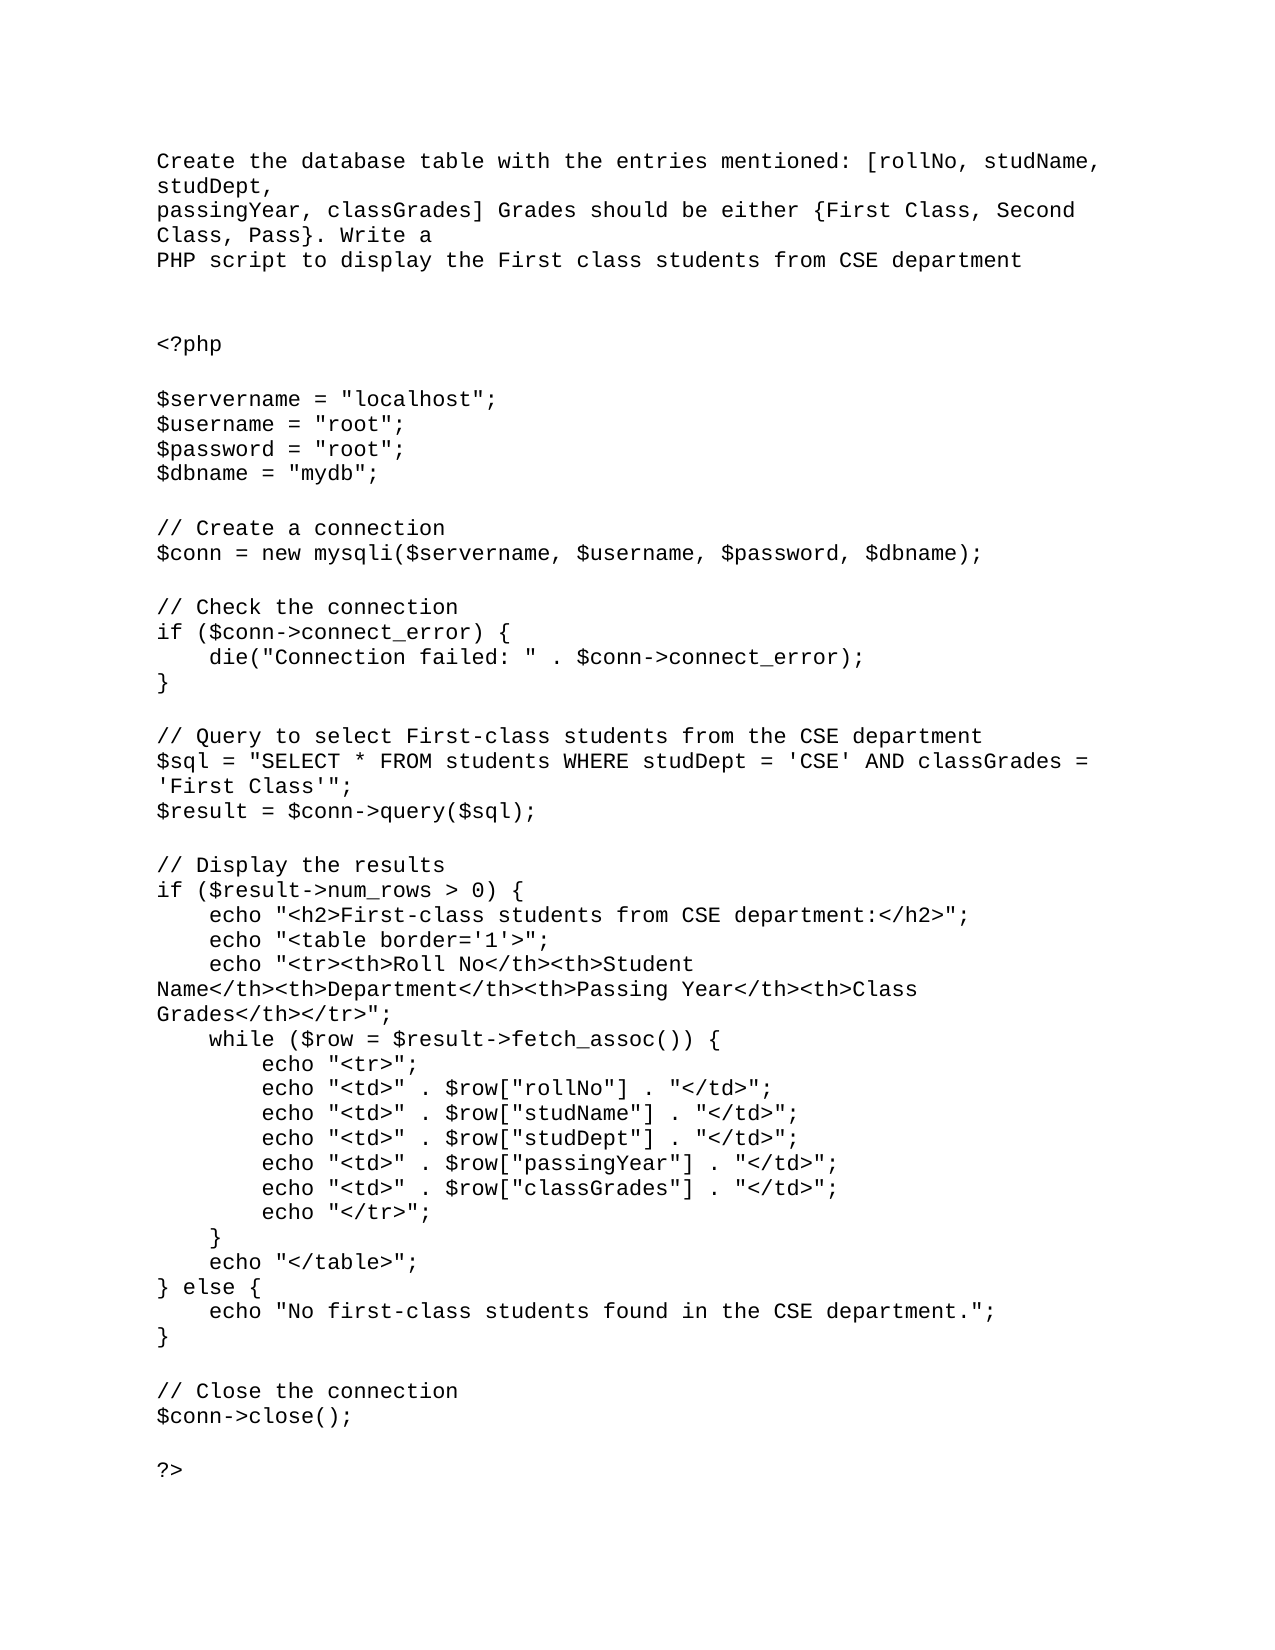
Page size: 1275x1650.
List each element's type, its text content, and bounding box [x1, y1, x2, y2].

text if ($conn->connect_error) { [156, 621, 1118, 646]
text echo "No first-class students found in the CSE department."; [156, 1301, 1118, 1325]
text // Display the results [156, 854, 1118, 879]
text <?php [156, 333, 1118, 358]
text ?> [156, 1459, 1118, 1484]
text // Query to select First-class students from the CSE department [156, 725, 1118, 750]
text } [156, 1325, 1118, 1350]
text // Close the connection [156, 1380, 1118, 1405]
text $password = "root"; [156, 438, 1118, 462]
text PHP script to display the First class students from CSE department [156, 249, 1118, 274]
text echo "<tr><th>Roll No</th><th>Student Name</th><th>Department</th><th>Passing Year</th><th>Class Grades</th></tr>"; [156, 953, 1118, 1028]
text Create the database table with the entries mentioned: [rollNo, studName, studDept, [156, 150, 1118, 199]
text if ($result->num_rows > 0) { [156, 879, 1118, 904]
text $result = $conn->query($sql); [156, 800, 1118, 824]
text // Create a connection [156, 517, 1118, 542]
text passingYear, classGrades] Grades should be either {First Class, Second Class, Pass}. Write a [156, 199, 1118, 249]
text } [156, 1226, 1118, 1251]
text while ($row = $result->fetch_assoc()) { [156, 1028, 1118, 1053]
text echo "<td>" . $row["classGrades"] . "</td>"; [156, 1177, 1118, 1201]
text $conn->close(); [156, 1405, 1118, 1429]
text $sql = "SELECT * FROM students WHERE studDept = 'CSE' AND classGrades = 'First Class'"; [156, 750, 1118, 800]
text } [156, 671, 1118, 696]
text echo "<h2>First-class students from CSE department:</h2>"; [156, 904, 1118, 929]
text $dbname = "mydb"; [156, 462, 1118, 487]
text $conn = new mysqli($servername, $username, $password, $dbname); [156, 542, 1118, 567]
text echo "</tr>"; [156, 1201, 1118, 1226]
text echo "<tr>"; [156, 1053, 1118, 1077]
text echo "<td>" . $row["rollNo"] . "</td>"; [156, 1077, 1118, 1102]
text echo "<table border='1'>"; [156, 929, 1118, 953]
text echo "<td>" . $row["studName"] . "</td>"; [156, 1102, 1118, 1127]
text $servername = "localhost"; [156, 388, 1118, 413]
text echo "<td>" . $row["passingYear"] . "</td>"; [156, 1152, 1118, 1177]
text die("Connection failed: " . $conn->connect_error); [156, 646, 1118, 671]
text // Check the connection [156, 596, 1118, 621]
text } else { [156, 1276, 1118, 1301]
text echo "<td>" . $row["studDept"] . "</td>"; [156, 1127, 1118, 1152]
text $username = "root"; [156, 413, 1118, 438]
text echo "</table>"; [156, 1251, 1118, 1276]
